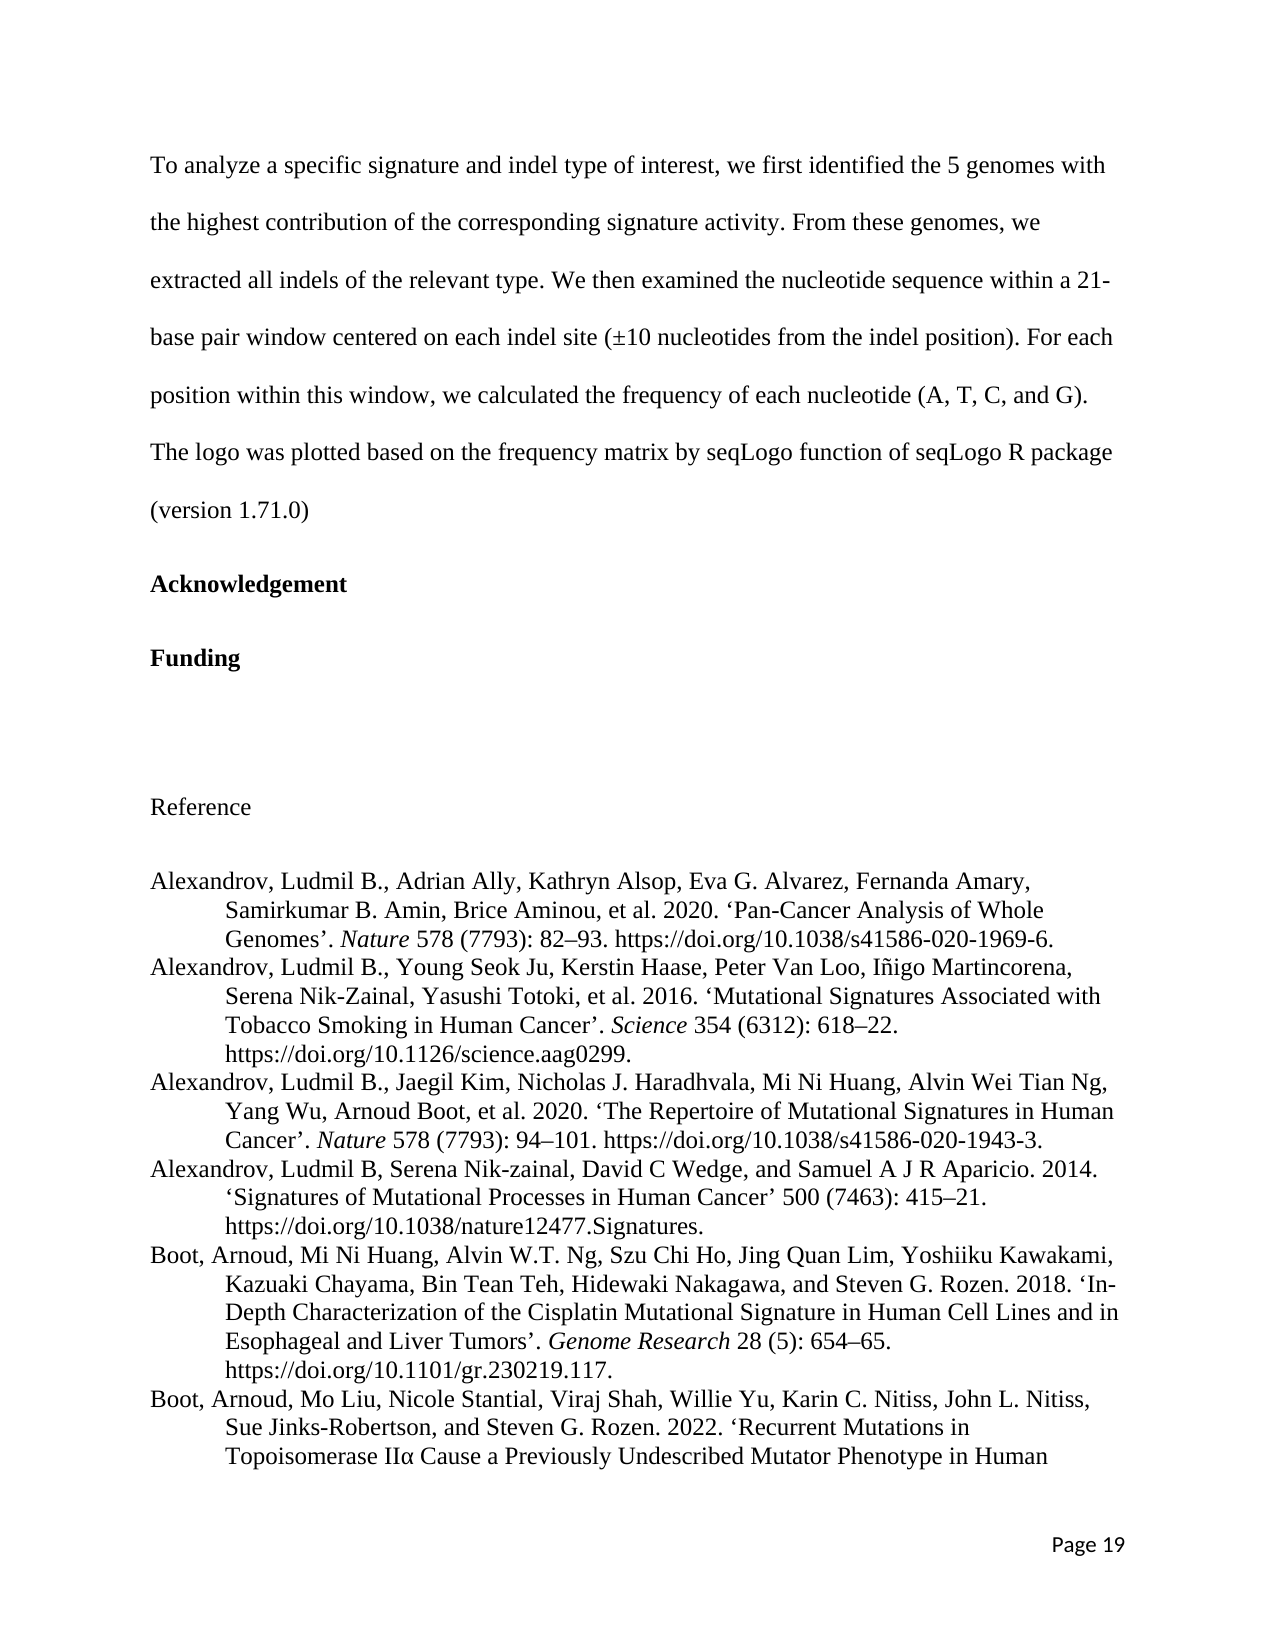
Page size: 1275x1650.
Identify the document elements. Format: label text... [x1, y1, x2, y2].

text Boot, Arnoud, Mi Ni Huang, Alvin W.T. Ng, Szu Chi Ho, Jing Quan Lim, Yoshiiku Kawakami, Kazuaki Chayama, Bin Tean Teh, Hidewaki Nakagawa, and Steven G. Rozen. 2018. ‘In-Depth Characterization of the Cisplatin Mutational Signature in Human Cell Lines and in Esophageal and Liver Tumors’. Genome Research 28 (5): 654–65. https://doi.org/10.1101/gr.230219.117. [150, 1240, 1125, 1384]
text To analyze a specific signature and indel type of interest, we first identified the 5 genomes with the highest contribution of the corresponding signature activity. From these genomes, we extracted all indels of the relevant type. We then examined the nucleotide sequence within a 21-base pair window centered on each indel site (±10 nucleotides from the indel position). For each position within this window, we calculated the frequency of each nucleotide (A, T, C, and G). The logo was plotted based on the frequency matrix by seqLogo function of seqLogo R package (version 1.71.0) [150, 150, 1125, 524]
text Alexandrov, Ludmil B., Young Seok Ju, Kerstin Haase, Peter Van Loo, Iñigo Martincorena, Serena Nik-Zainal, Yasushi Totoki, et al. 2016. ‘Mutational Signatures Associated with Tobacco Smoking in Human Cancer’. Science 354 (6312): 618–22. https://doi.org/10.1126/science.aag0299. [150, 952, 1125, 1067]
text Funding [150, 643, 1125, 672]
text Alexandrov, Ludmil B., Jaegil Kim, Nicholas J. Haradhvala, Mi Ni Huang, Alvin Wei Tian Ng, Yang Wu, Arnoud Boot, et al. 2020. ‘The Repertoire of Mutational Signatures in Human Cancer’. Nature 578 (7793): 94–101. https://doi.org/10.1038/s41586-020-1943-3. [150, 1067, 1125, 1154]
text Acknowledgement [150, 569, 1125, 598]
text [150, 1384, 1125, 1470]
text Reference [150, 792, 1125, 820]
text Alexandrov, Ludmil B, Serena Nik-zainal, David C Wedge, and Samuel A J R Aparicio. 2014. ‘Signatures of Mutational Processes in Human Cancer’ 500 (7463): 415–21. https://doi.org/10.1038/nature12477.Signatures. [150, 1154, 1125, 1240]
text Alexandrov, Ludmil B., Adrian Ally, Kathryn Alsop, Eva G. Alvarez, Fernanda Amary, Samirkumar B. Amin, Brice Aminou, et al. 2020. ‘Pan-Cancer Analysis of Whole Genomes’. Nature 578 (7793): 82–93. https://doi.org/10.1038/s41586-020-1969-6. [150, 866, 1125, 952]
